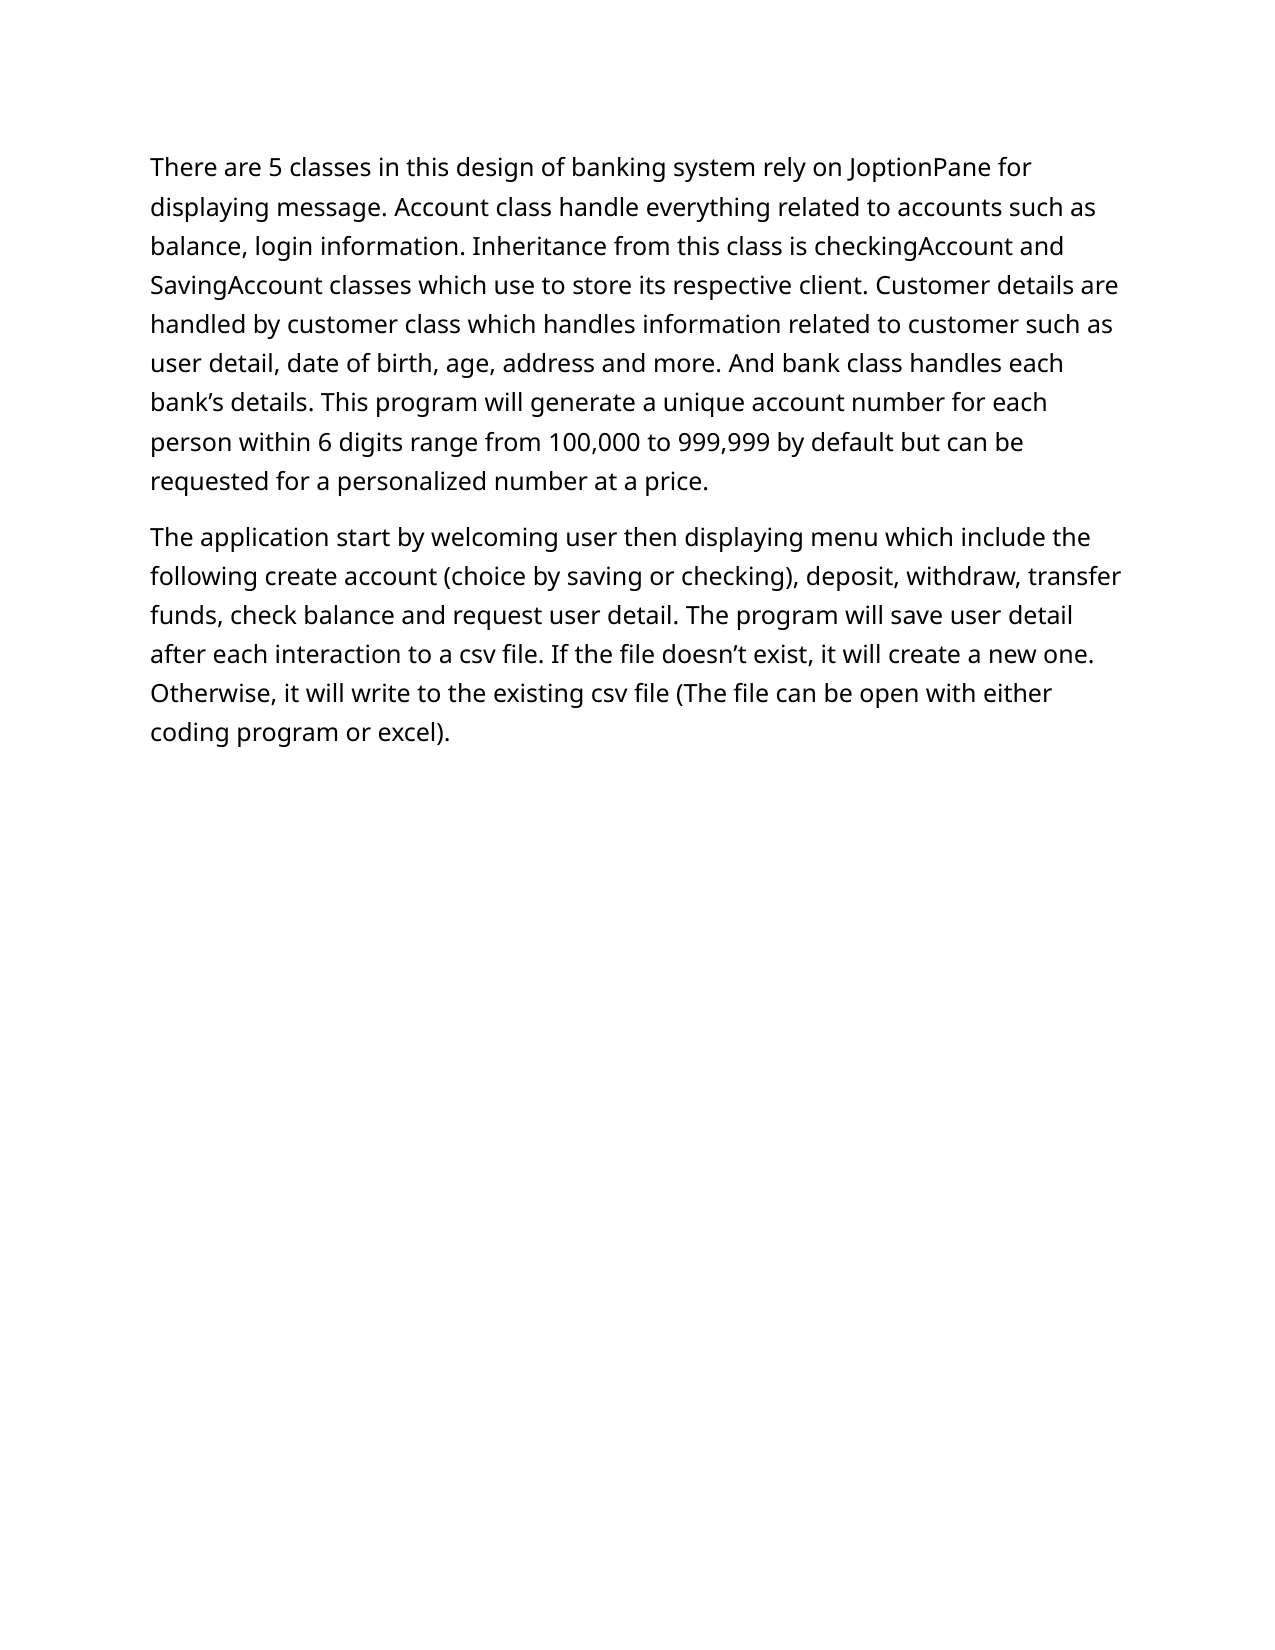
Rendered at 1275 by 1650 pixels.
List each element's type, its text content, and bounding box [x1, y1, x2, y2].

text There are 5 classes in this design of banking system rely on JoptionPane for displaying message. Account class handle everything related to accounts such as balance, login information. Inheritance from this class is checkingAccount and SavingAccount classes which use to store its respective client. Customer details are handled by customer class which handles information related to customer such as user detail, date of birth, age, address and more. And bank class handles each bank’s details. This program will generate a unique account number for each person within 6 digits range from 100,000 to 999,999 by default but can be requested for a personalized number at a price. [150, 150, 1125, 497]
text The application start by welcoming user then displaying menu which include the following create account (choice by saving or checking), deposit, withdraw, transfer funds, check balance and request user detail. The program will save user detail after each interaction to a csv file. If the file doesn’t exist, it will create a new one. Otherwise, it will write to the existing csv file (The file can be open with either coding program or excel). [150, 519, 1125, 749]
